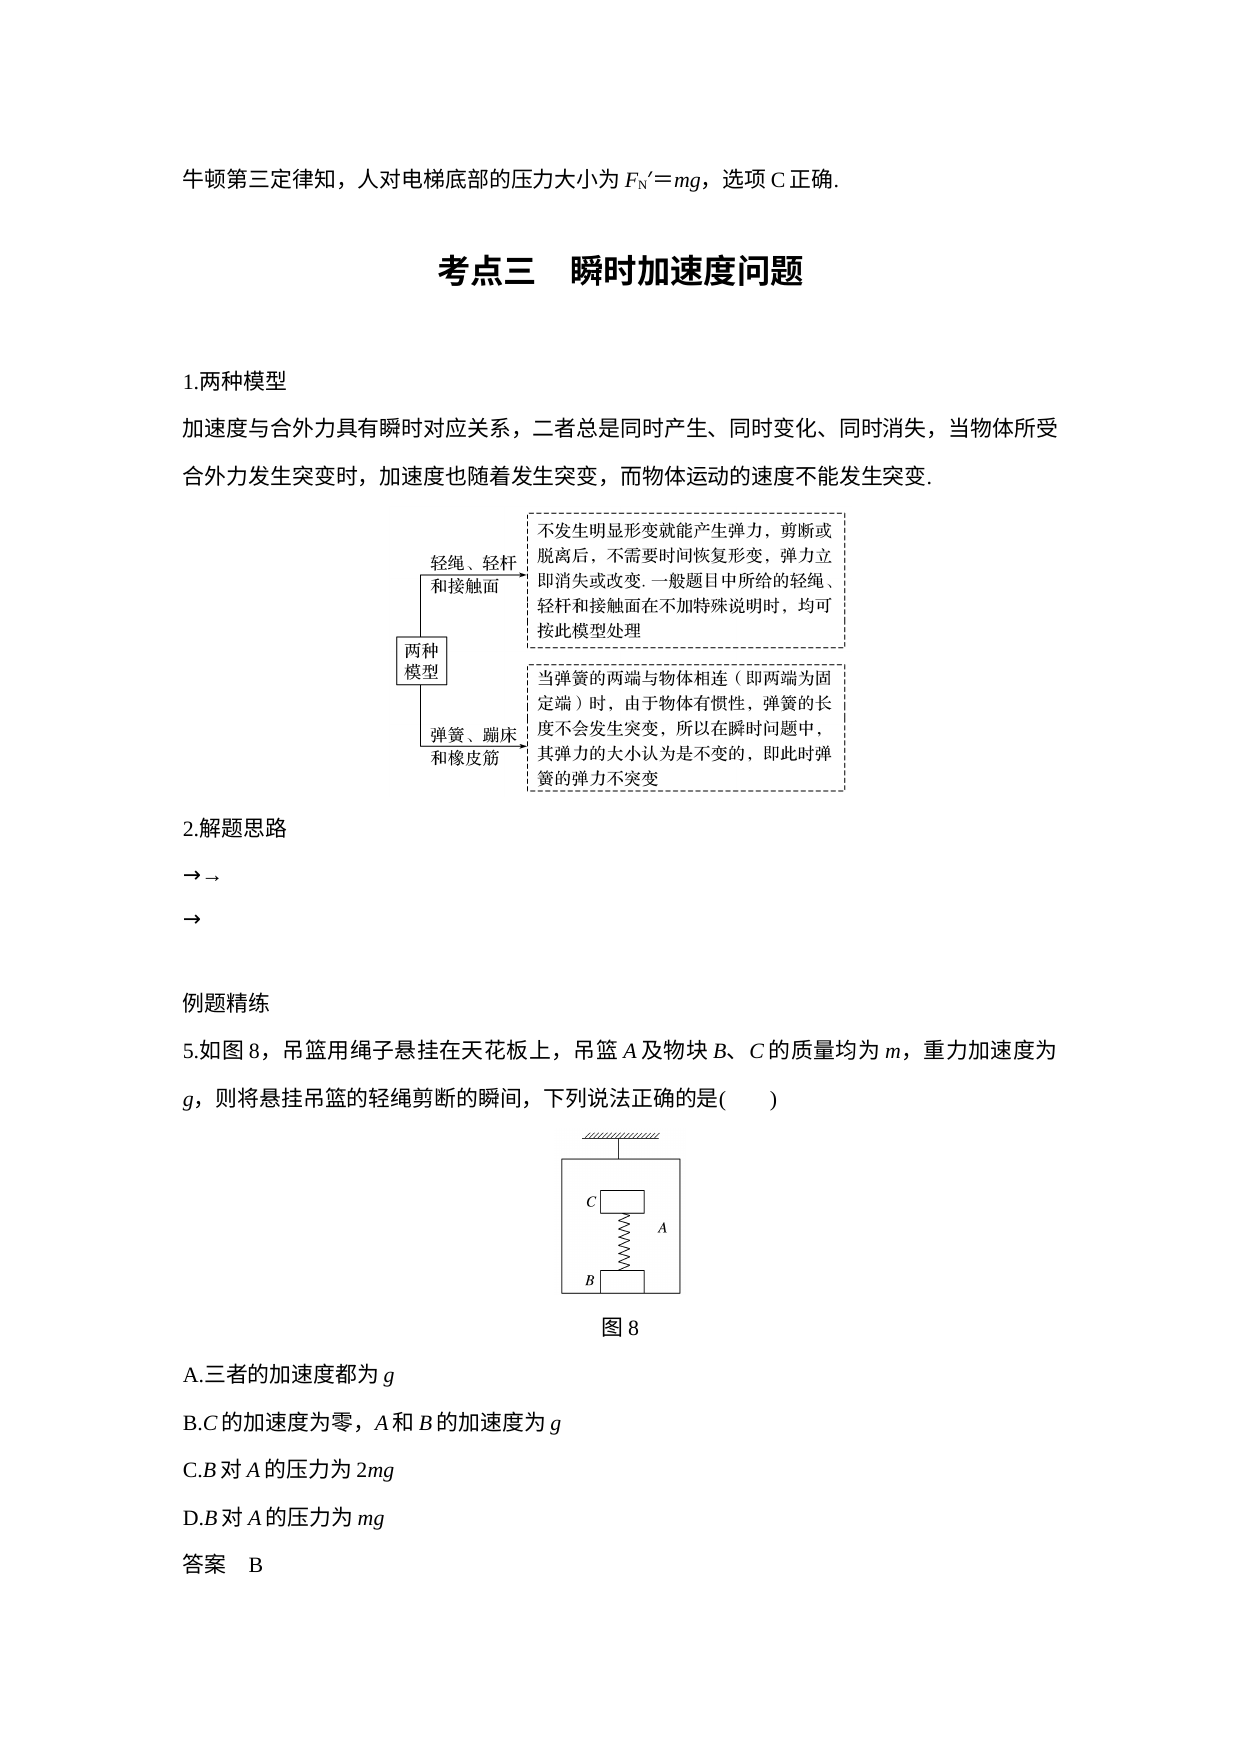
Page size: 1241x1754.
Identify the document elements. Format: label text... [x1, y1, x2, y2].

text 2.解题思路 [183, 811, 1058, 843]
picture [554, 1128, 686, 1295]
subtitle 考点三 瞬时加速度问题 [183, 237, 1058, 302]
picture [389, 506, 852, 797]
text 5.如图8，吊篮用绳子悬挂在天花板上，吊篮A及物块B、C的质量均为m，重力加速度为g，则将悬挂吊篮的轻绳剪断的瞬间，下列说法正确的是( ) [183, 1033, 1058, 1113]
text D.B对A的压力为mg [183, 1500, 1058, 1532]
text → [183, 903, 1058, 933]
text 例题精练 [183, 986, 1058, 1018]
text 加速度与合外力具有瞬时对应关系，二者总是同时产生、同时变化、同时消失，当物体所受合外力发生突变时，加速度也随着发生突变，而物体运动的速度不能发生突变. [183, 411, 1058, 491]
text 1.两种模型 [183, 364, 1058, 396]
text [183, 162, 1058, 194]
text B.C的加速度为零，A和B的加速度为g [183, 1405, 1058, 1437]
text 图8 [183, 1310, 1058, 1342]
text 答案 B [183, 1547, 1058, 1579]
text C.B对A的压力为2mg [183, 1452, 1058, 1484]
text A.三者的加速度都为g [183, 1357, 1058, 1389]
text →→ [183, 859, 1058, 888]
